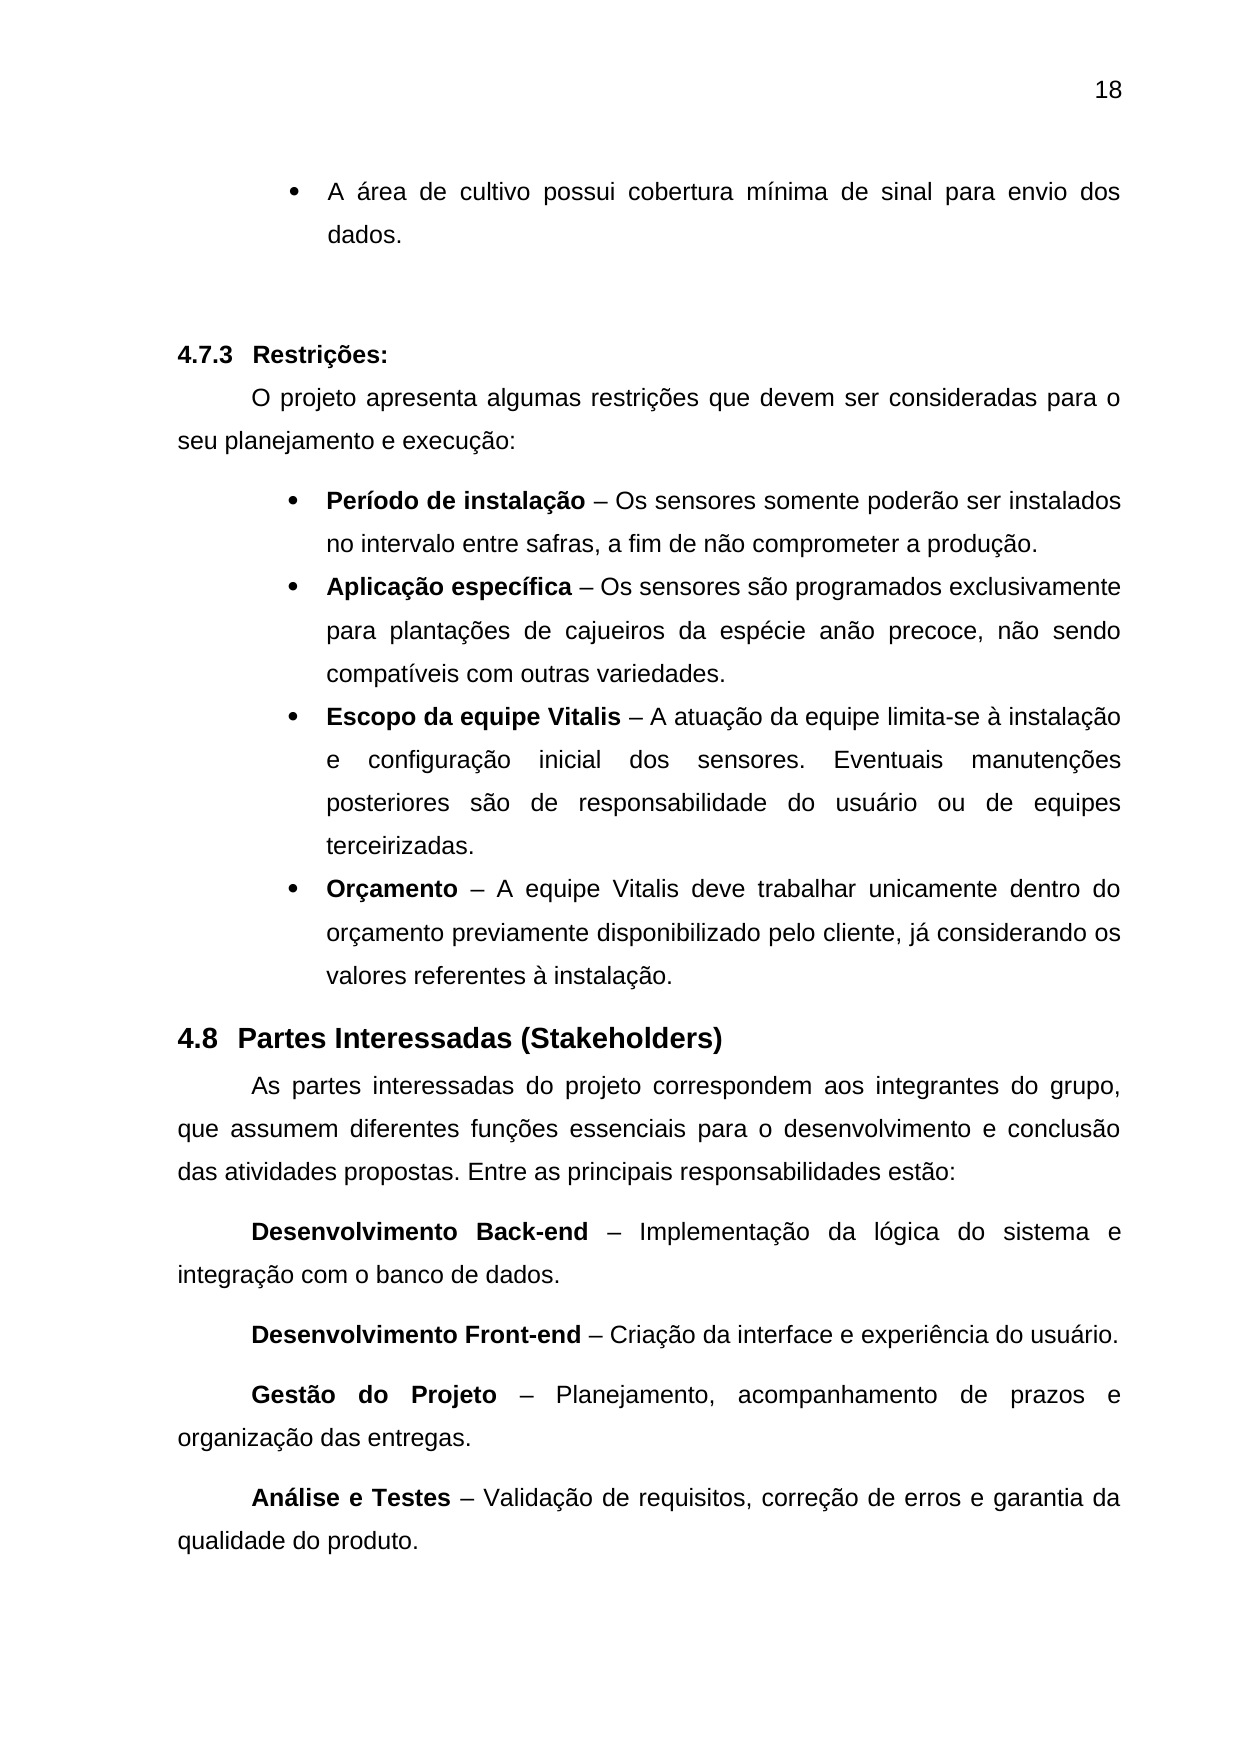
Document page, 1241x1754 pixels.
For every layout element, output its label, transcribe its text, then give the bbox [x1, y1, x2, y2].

text Gestão do Projeto – Planejamento, acompanhamento de prazos e organização das entregas. [177, 1380, 1122, 1452]
text O projeto apresenta algumas restrições que devem ser consideradas para o seu planejamento e execução: [177, 383, 1122, 455]
list Período de instalação – Os sensores somente poderão ser instalados no intervalo entre safras, a fim de não comprometer a produção. [288, 486, 1122, 558]
subtitle Partes Interessadas (Stakeholders) [177, 1021, 1122, 1054]
text Análise e Testes – Validação de requisitos, correção de erros e garantia da qualidade do produto. [177, 1483, 1122, 1554]
list Orçamento – A equipe Vitalis deve trabalhar unicamente dentro do orçamento previamente disponibilizado pelo cliente, já considerando os valores referentes à instalação. [288, 874, 1122, 989]
subtitle Restrições: [177, 340, 1122, 369]
text Desenvolvimento Front-end – Criação da interface e experiência do usuário. [177, 1320, 1122, 1349]
list Escopo da equipe Vitalis – A atuação da equipe limita-se à instalação e configuração inicial dos sensores. Eventuais manutenções posteriores são de responsabilidade do usuário ou de equipes terceirizadas. [288, 702, 1122, 860]
list Aplicação específica – Os sensores são programados exclusivamente para plantações de cajueiros da espécie anão precoce, não sendo compatíveis com outras variedades. [288, 572, 1122, 687]
text Desenvolvimento Back-end – Implementação da lógica do sistema e integração com o banco de dados. [177, 1217, 1122, 1289]
list A área de cultivo possui cobertura mínima de sinal para envio dos dados. [290, 177, 1122, 249]
text As partes interessadas do projeto correspondem aos integrantes do grupo, que assumem diferentes funções essenciais para o desenvolvimento e conclusão das atividades propostas. Entre as principais responsabilidades estão: [177, 1071, 1122, 1186]
